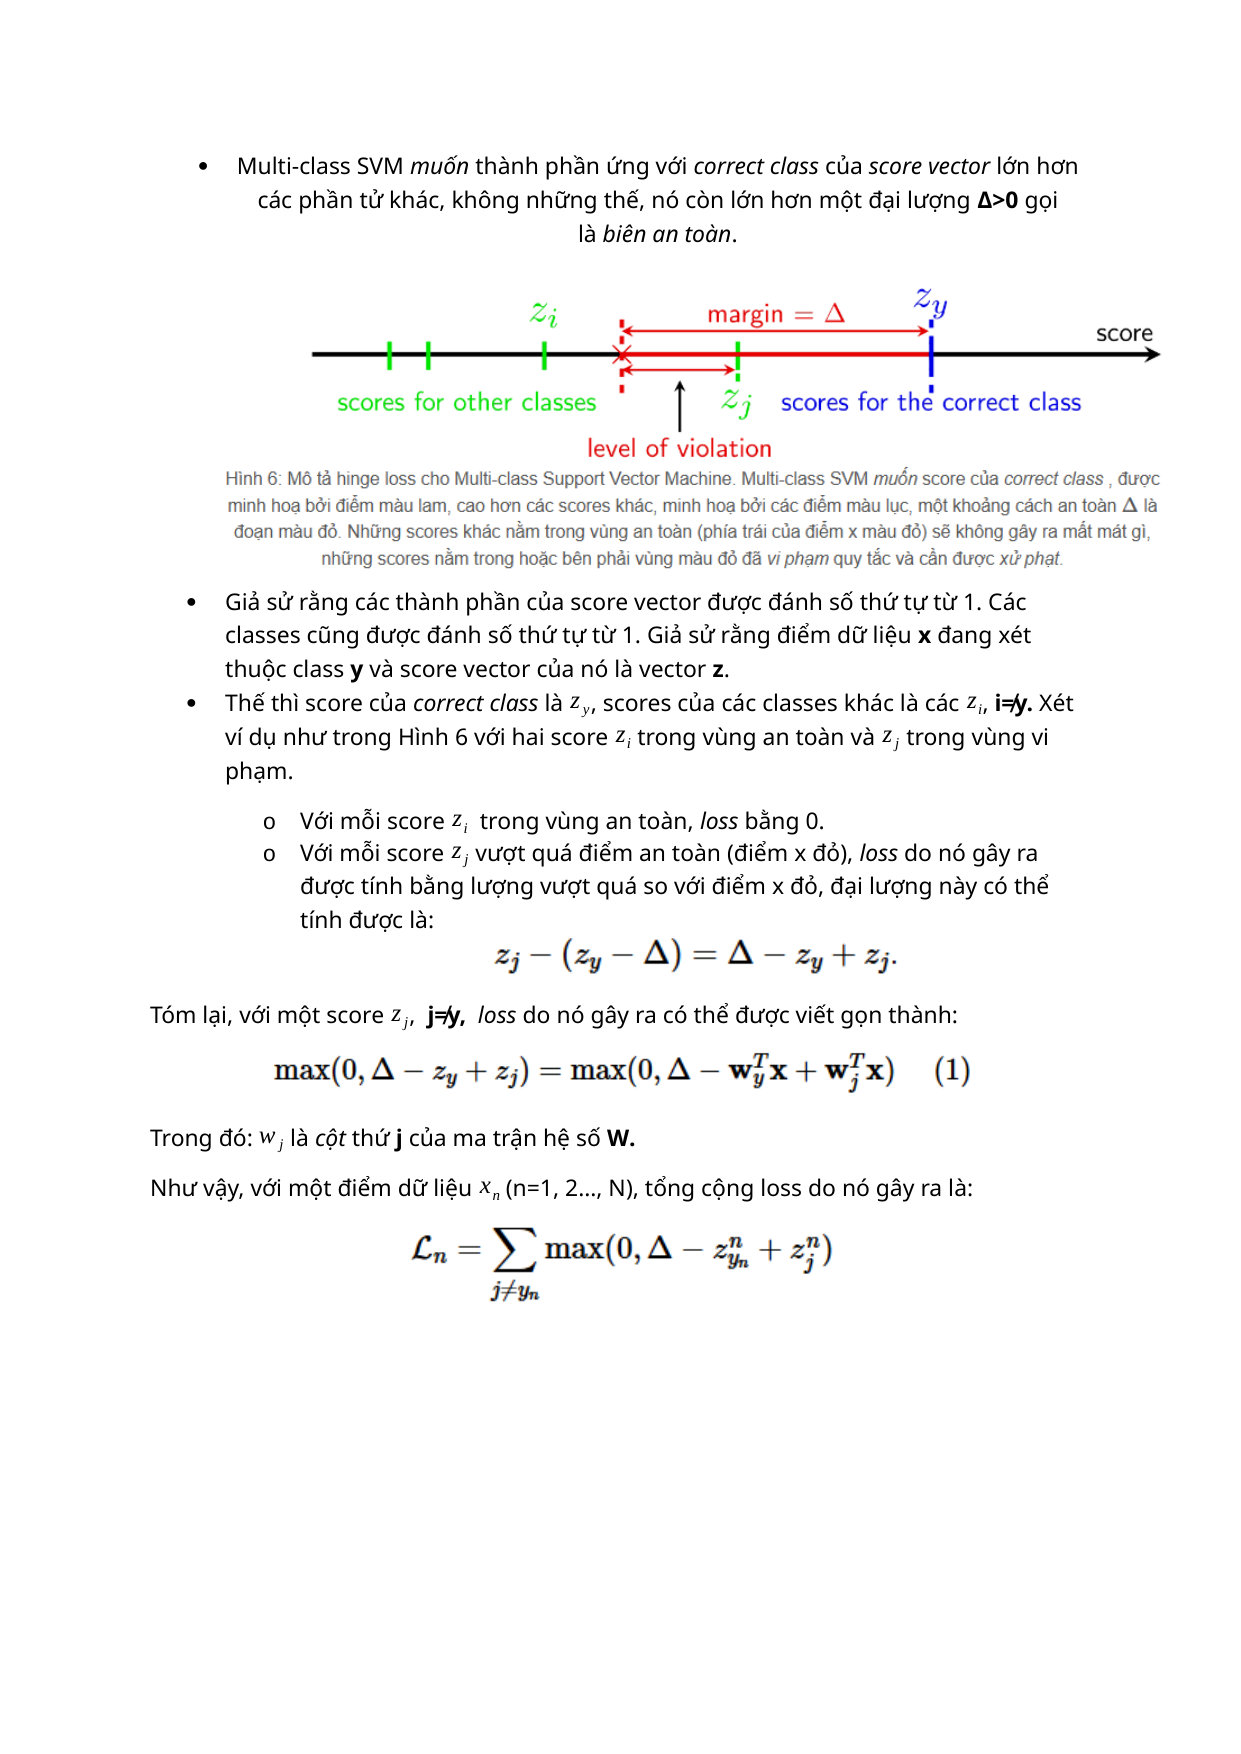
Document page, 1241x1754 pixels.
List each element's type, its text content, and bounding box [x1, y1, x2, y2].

picture [382, 1222, 858, 1312]
list Giả sử rằng các thành phần của score vector được đánh số thứ tự từ 1. Các classes cũng được đánh số thứ tự từ 1. Giả sử rằng điểm dữ liệu x đang xét thuộc class y và score vector của nó là vector z. [187, 586, 1090, 684]
picture [487, 937, 903, 980]
text Như vậy, với một điểm dữ liệu (n=1, 2…, N), tổng cộng loss do nó gây ra là: [150, 1172, 1090, 1203]
text Tóm lại, với một score , j≠y, loss do nó gây ra có thể được viết gọn thành: [150, 999, 1090, 1031]
text Trong đó: là cột thứ j của ma trận hệ số W. [150, 1122, 1090, 1153]
picture [225, 251, 1168, 584]
list Thế thì score của correct class là , scores của các classes khác là các , i≠y. Xét ví dụ như trong Hình 6 với hai score trong vùng an toàn và trong vùng vi phạm. [187, 687, 1090, 786]
list Với mỗi score trong vùng an toàn, loss bằng 0. [262, 805, 1090, 836]
picture [253, 1049, 987, 1103]
list Với mỗi score vượt quá điểm an toàn (điểm x đỏ), loss do nó gây ra được tính bằng lượng vượt quá so với điểm x đỏ, đại lượng này có thể tính được là: [262, 836, 1090, 935]
